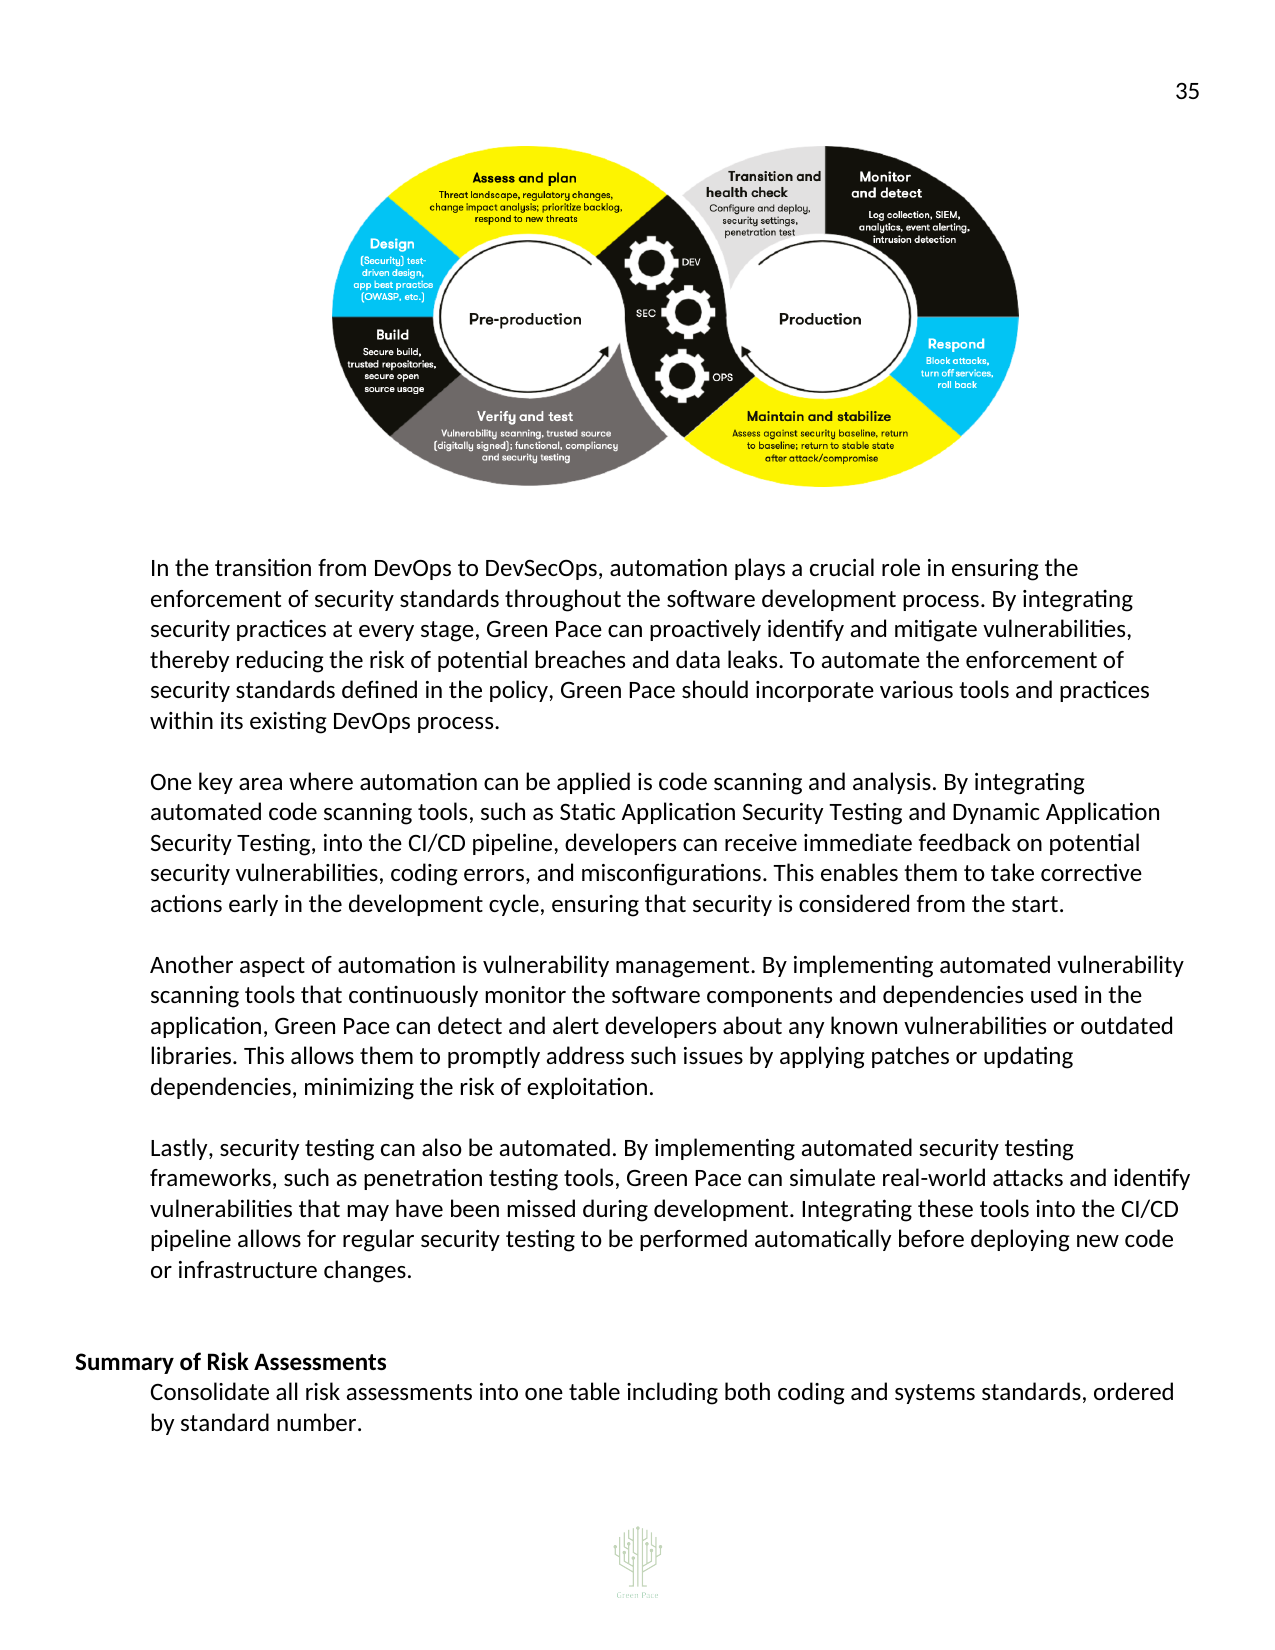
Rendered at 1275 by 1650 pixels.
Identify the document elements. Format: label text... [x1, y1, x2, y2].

text One key area where automation can be applied is code scanning and analysis. By integrating automated code scanning tools, such as Static Application Security Testing and Dynamic Application Security Testing, into the CI/CD pipeline, developers can receive immediate feedback on potential security vulnerabilities, coding errors, and misconfigurations. This enables them to take corrective actions early in the development cycle, ensuring that security is considered from the start. [150, 766, 1200, 918]
picture [605, 1521, 670, 1606]
text Another aspect of automation is vulnerability management. By implementing automated vulnerability scanning tools that continuously monitor the software components and dependencies used in the application, Green Pace can detect and alert developers about any known vulnerabilities or outdated libraries. This allows them to promptly address such issues by applying patches or updating dependencies, minimizing the risk of exploitation. [150, 949, 1200, 1102]
text Lastly, security testing can also be automated. By implementing automated security testing frameworks, such as penetration testing tools, Green Pace can simulate real-world attacks and identify vulnerabilities that may have been missed during development. Integrating these tools into the CI/CD pipeline allows for regular security testing to be performed automatically before deploying new code or infrastructure changes. [150, 1132, 1200, 1285]
picture [327, 140, 1023, 492]
text In the transition from DevOps to DevSecOps, automation plays a crucial role in ensuring the enforcement of security standards throughout the software development process. By integrating security practices at every stage, Green Pace can proactively identify and mitigate vulnerabilities, thereby reducing the risk of potential breaches and data leaks. To automate the enforcement of security standards defined in the policy, Green Pace should incorporate various tools and practices within its existing DevOps process. [150, 552, 1200, 735]
subtitle Summary of Risk Assessments [75, 1346, 1200, 1376]
text Consolidate all risk assessments into one table including both coding and systems standards, ordered by standard number. [150, 1376, 1200, 1437]
